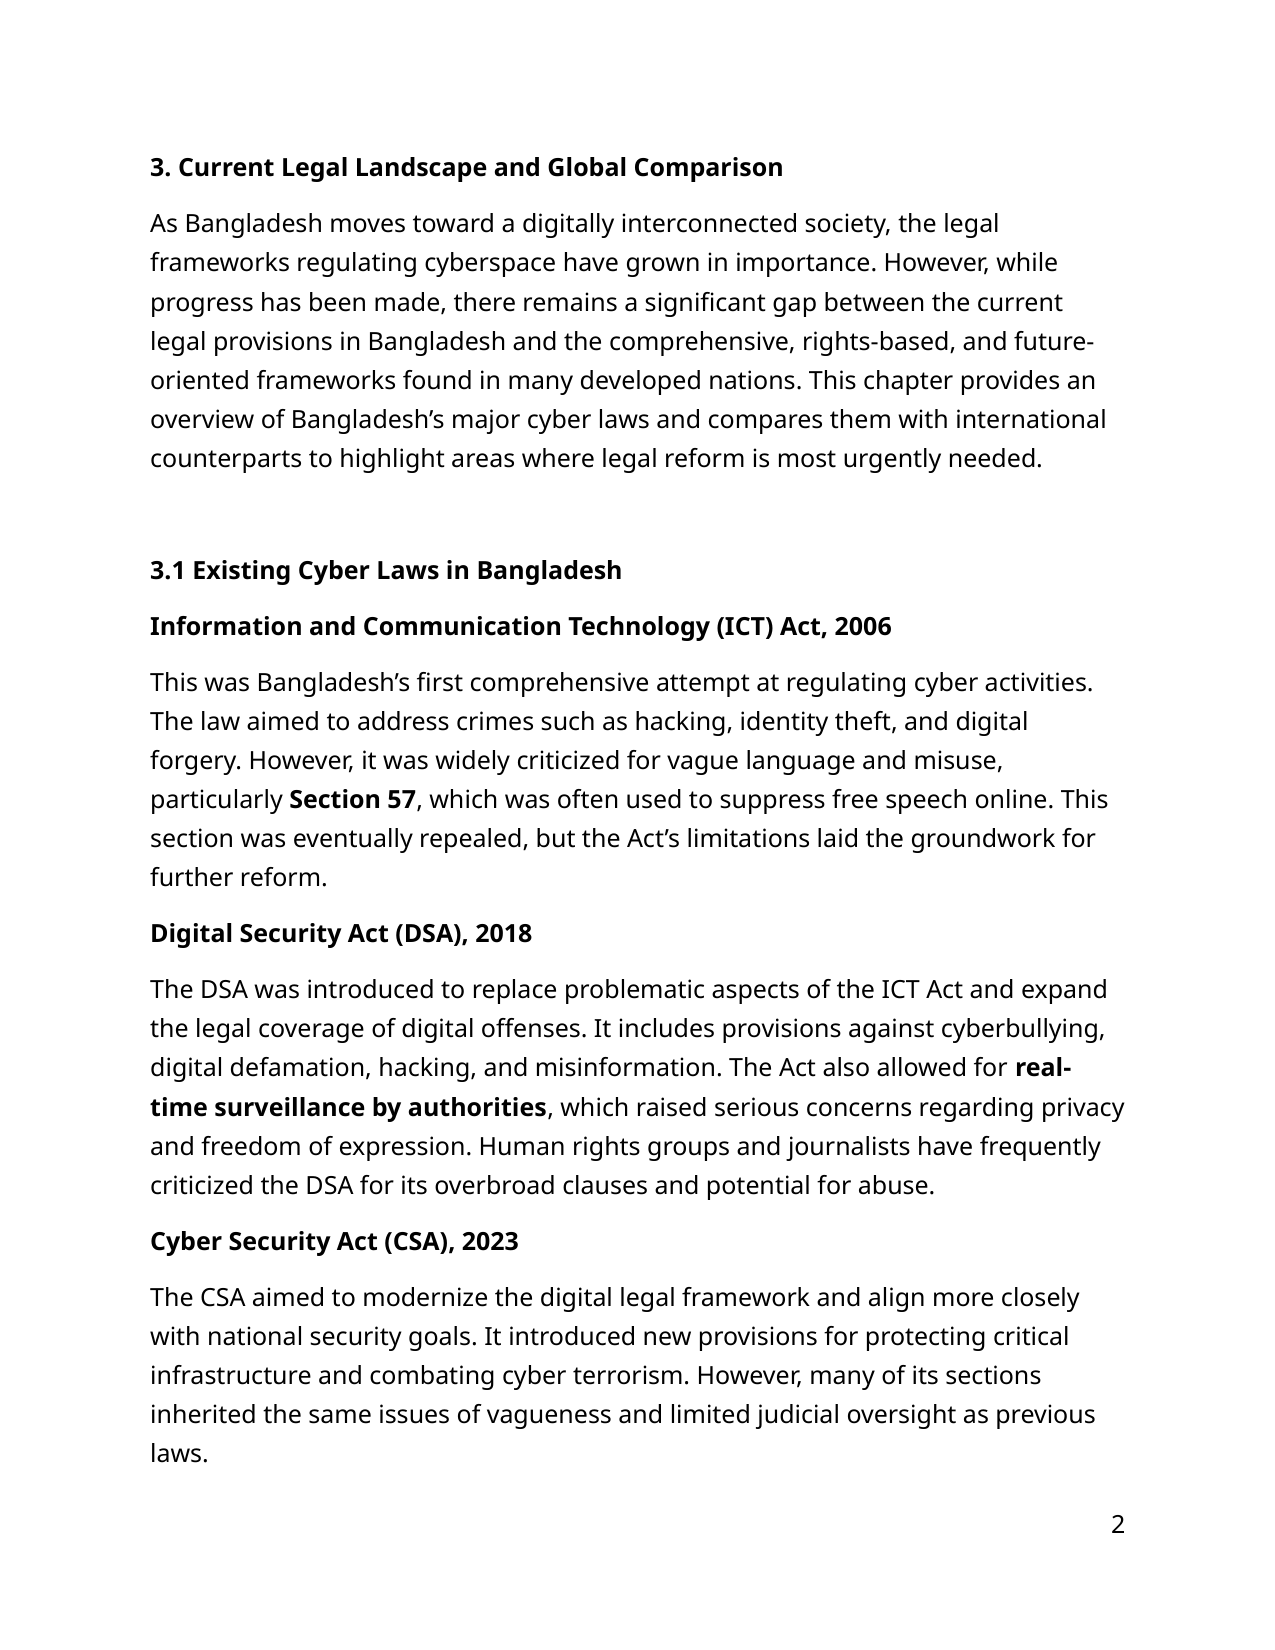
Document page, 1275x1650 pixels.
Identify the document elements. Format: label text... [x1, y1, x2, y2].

text As Bangladesh moves toward a digitally interconnected society, the legal frameworks regulating cyberspace have grown in importance. However, while progress has been made, there remains a significant gap between the current legal provisions in Bangladesh and the comprehensive, rights-based, and future-oriented frameworks found in many developed nations. This chapter provides an overview of Bangladesh’s major cyber laws and compares them with international counterparts to highlight areas where legal reform is most urgently needed. [150, 206, 1125, 475]
text Cyber Security Act (CSA), 2023 [150, 1223, 1125, 1257]
text Digital Security Act (DSA), 2018 [150, 916, 1125, 950]
text 3.1 Existing Cyber Laws in Bangladesh [150, 552, 1125, 587]
text Information and Communication Technology (ICT) Act, 2006 [150, 608, 1125, 642]
text 3. Current Legal Landscape and Global Comparison [150, 150, 1125, 184]
text The CSA aimed to modernize the digital legal framework and align more closely with national security goals. It introduced new provisions for protecting critical infrastructure and combating cyber terrorism. However, many of its sections inherited the same issues of vagueness and limited judicial oversight as previous laws. [150, 1279, 1125, 1470]
text This was Bangladesh’s first comprehensive attempt at regulating cyber activities. The law aimed to address crimes such as hacking, identity theft, and digital forgery. However, it was widely criticized for vague language and misuse, particularly Section 57, which was often used to suppress free speech online. This section was eventually repealed, but the Act’s limitations laid the groundwork for further reform. [150, 664, 1125, 894]
text The DSA was introduced to replace problematic aspects of the ICT Act and expand the legal coverage of digital offenses. It includes provisions against cyberbullying, digital defamation, hacking, and misinformation. The Act also allowed for real-time surveillance by authorities, which raised serious concerns regarding privacy and freedom of expression. Human rights groups and journalists have frequently criticized the DSA for its overbroad clauses and potential for abuse. [150, 972, 1125, 1202]
